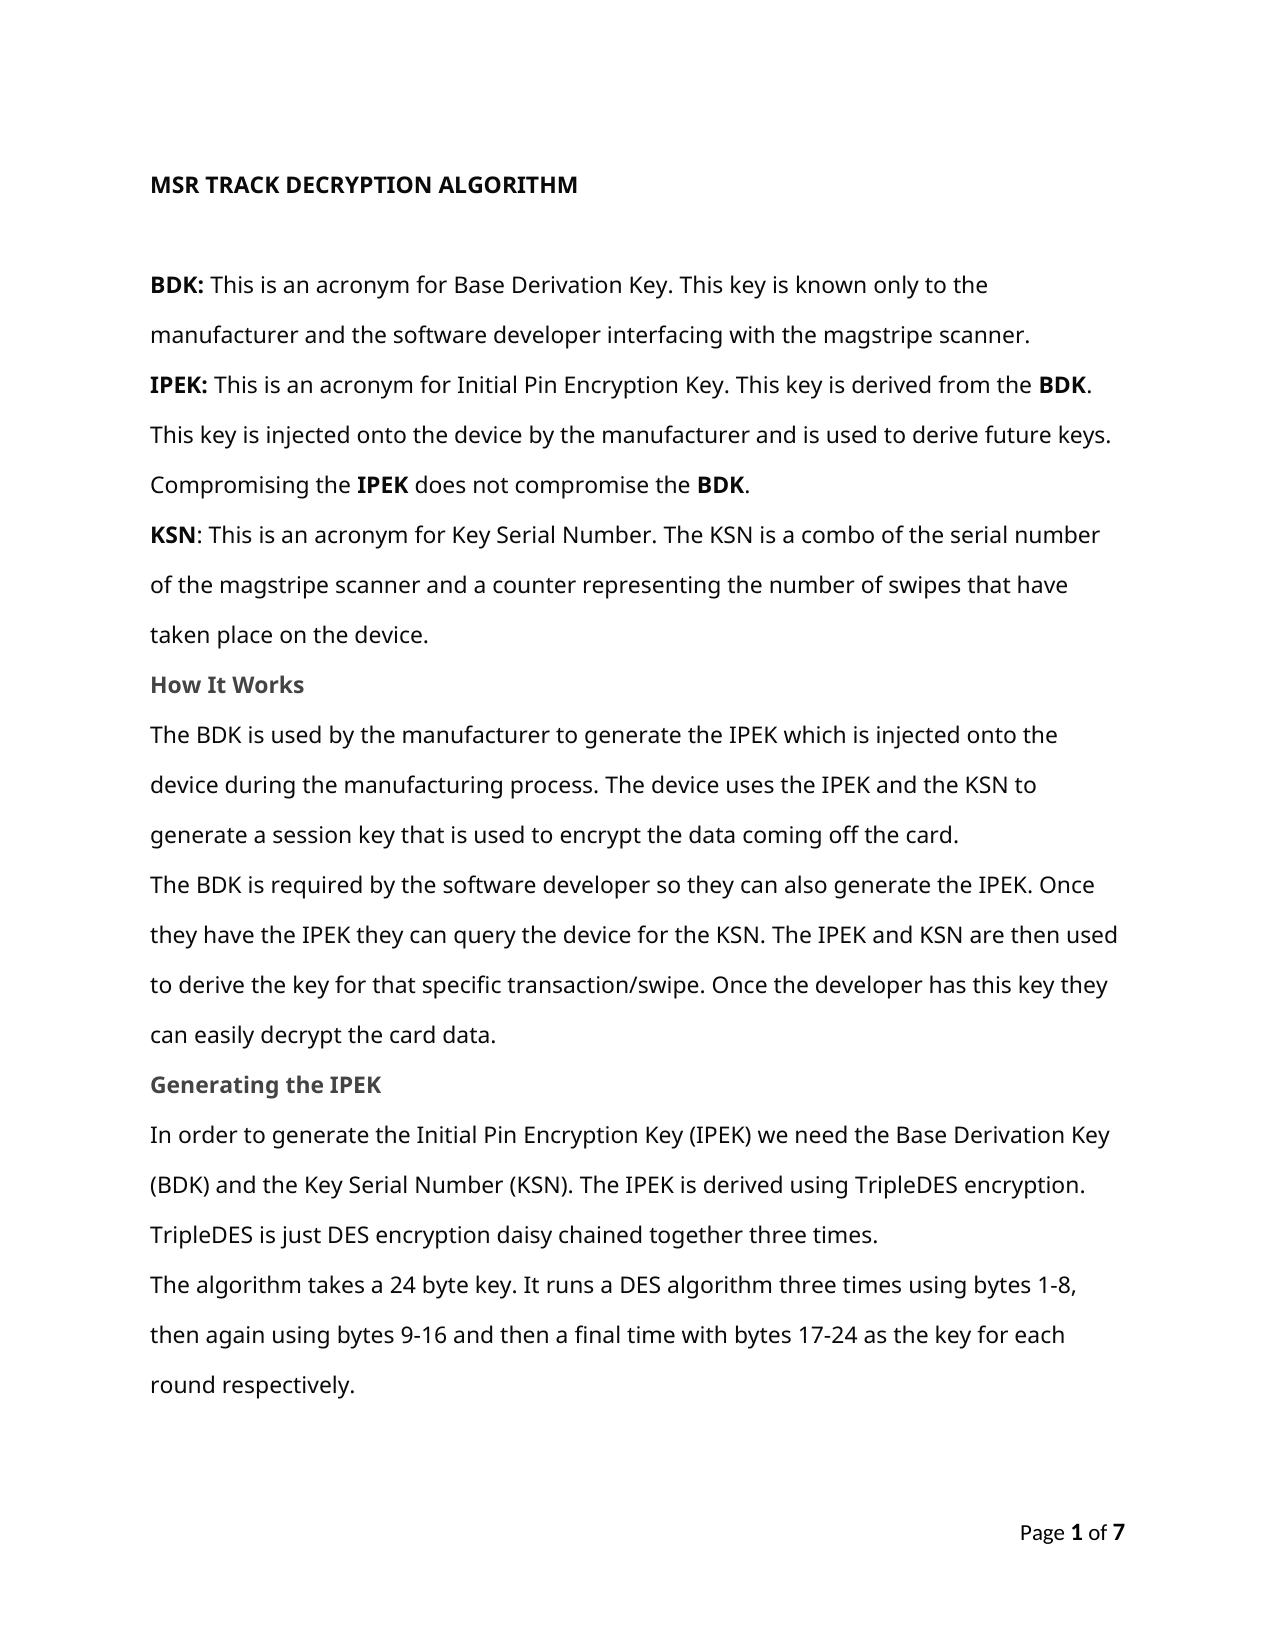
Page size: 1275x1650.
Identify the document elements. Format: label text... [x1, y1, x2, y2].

text In order to generate the Initial Pin Encryption Key (IPEK) we need the Base Derivation Key (BDK) and the Key Serial Number (KSN). The IPEK is derived using TripleDES encryption. TripleDES is just DES encryption daisy chained together three times. [150, 1100, 1125, 1250]
text IPEK: This is an acronym for Initial Pin Encryption Key. This key is derived from the BDK. This key is injected onto the device by the manufacturer and is used to derive future keys. Compromising the IPEK does not compromise the BDK. [150, 350, 1125, 500]
text The BDK is used by the manufacturer to generate the IPEK which is injected onto the device during the manufacturing process. The device uses the IPEK and the KSN to generate a session key that is used to encrypt the data coming off the card. [150, 700, 1125, 850]
text Generating the IPEK [150, 1050, 1125, 1100]
text KSN: This is an acronym for Key Serial Number. The KSN is a combo of the serial number of the magstripe scanner and a counter representing the number of swipes that have taken place on the device. [150, 500, 1125, 650]
text The algorithm takes a 24 byte key. It runs a DES algorithm three times using bytes 1-8, then again using bytes 9-16 and then a final time with bytes 17-24 as the key for each round respectively. [150, 1250, 1125, 1400]
text How It Works [150, 650, 1125, 700]
text BDK: This is an acronym for Base Derivation Key. This key is known only to the manufacturer and the software developer interfacing with the magstripe scanner. [150, 250, 1125, 350]
text MSR TRACK DECRYPTION ALGORITHM [150, 150, 1125, 200]
text The BDK is required by the software developer so they can also generate the IPEK. Once they have the IPEK they can query the device for the KSN. The IPEK and KSN are then used to derive the key for that specific transaction/swipe. Once the developer has this key they can easily decrypt the card data. [150, 850, 1125, 1050]
